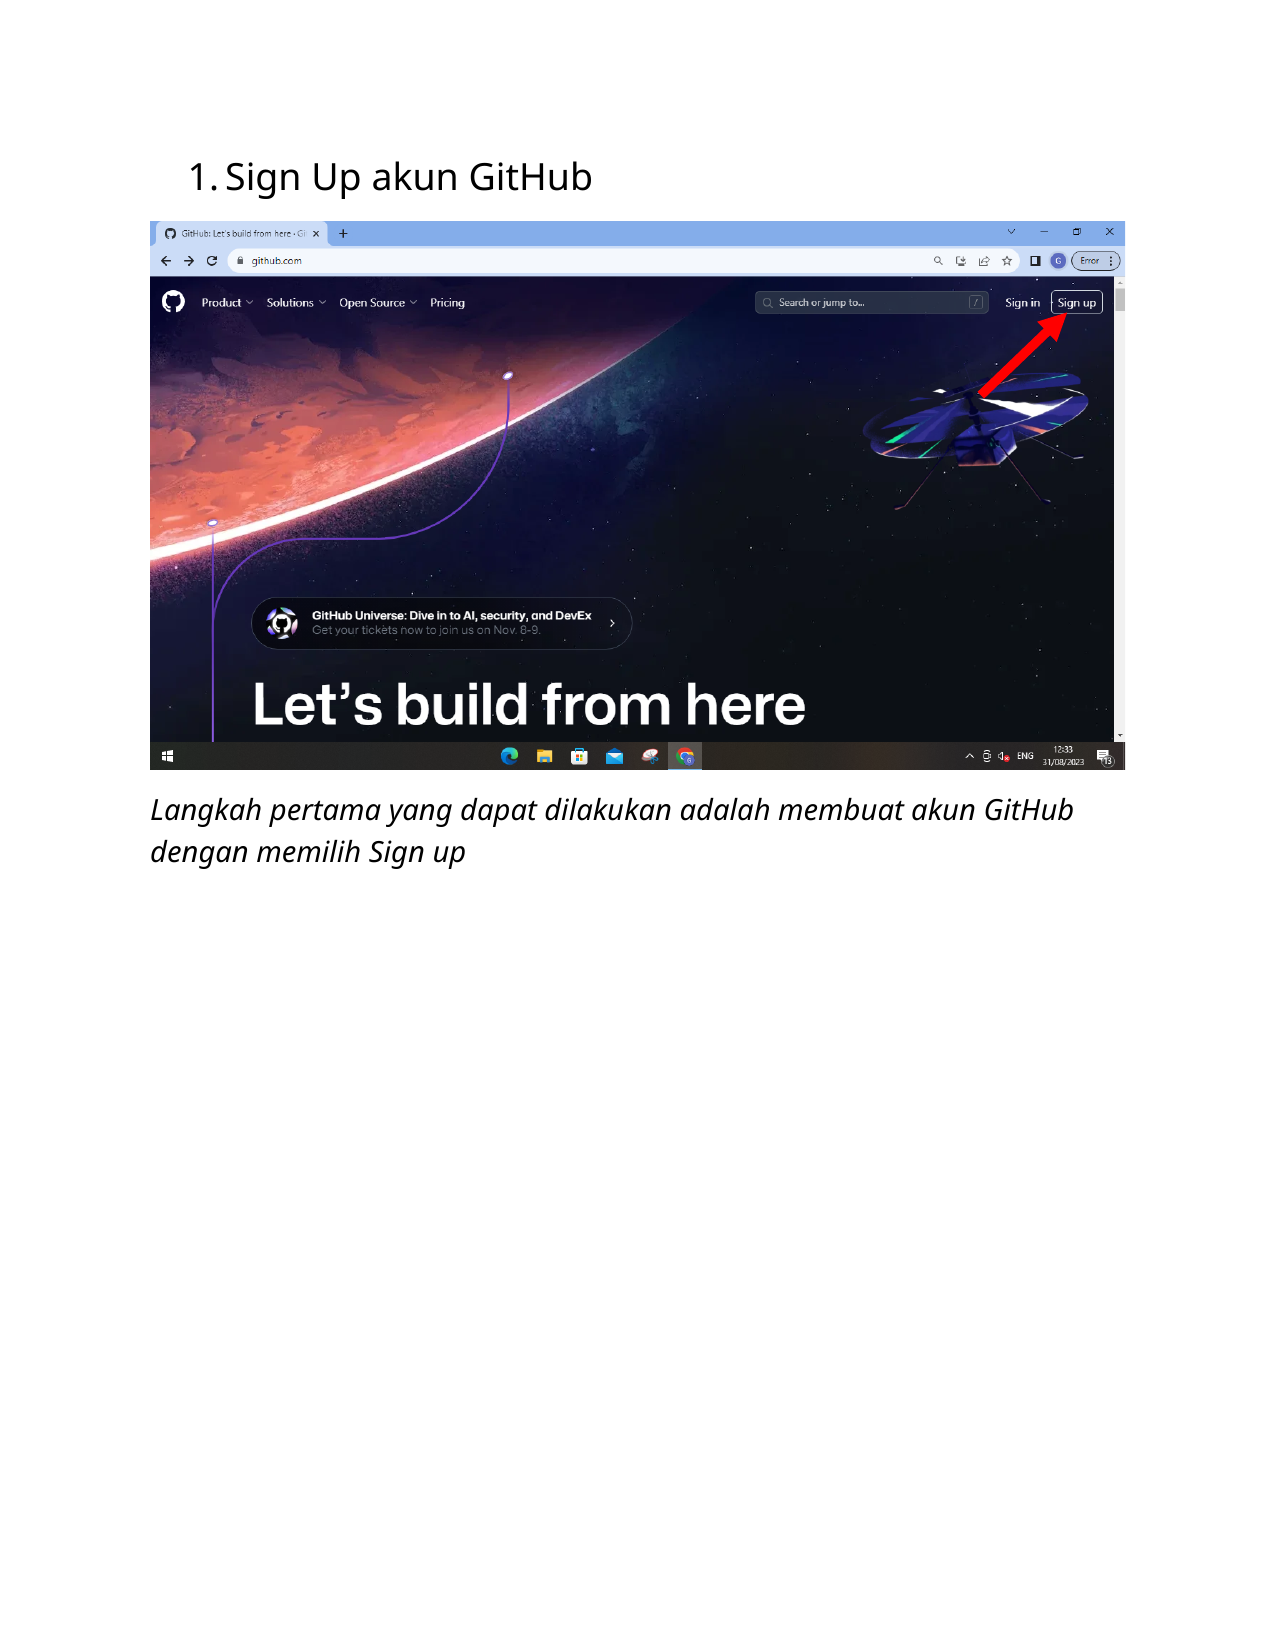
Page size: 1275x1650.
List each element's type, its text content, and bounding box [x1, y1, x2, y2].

text Langkah pertama yang dapat dilakukan adalah membuat akun GitHub dengan memilih Sign up [150, 789, 1125, 871]
picture [150, 221, 1125, 770]
list Sign Up akun GitHub [187, 150, 1125, 201]
